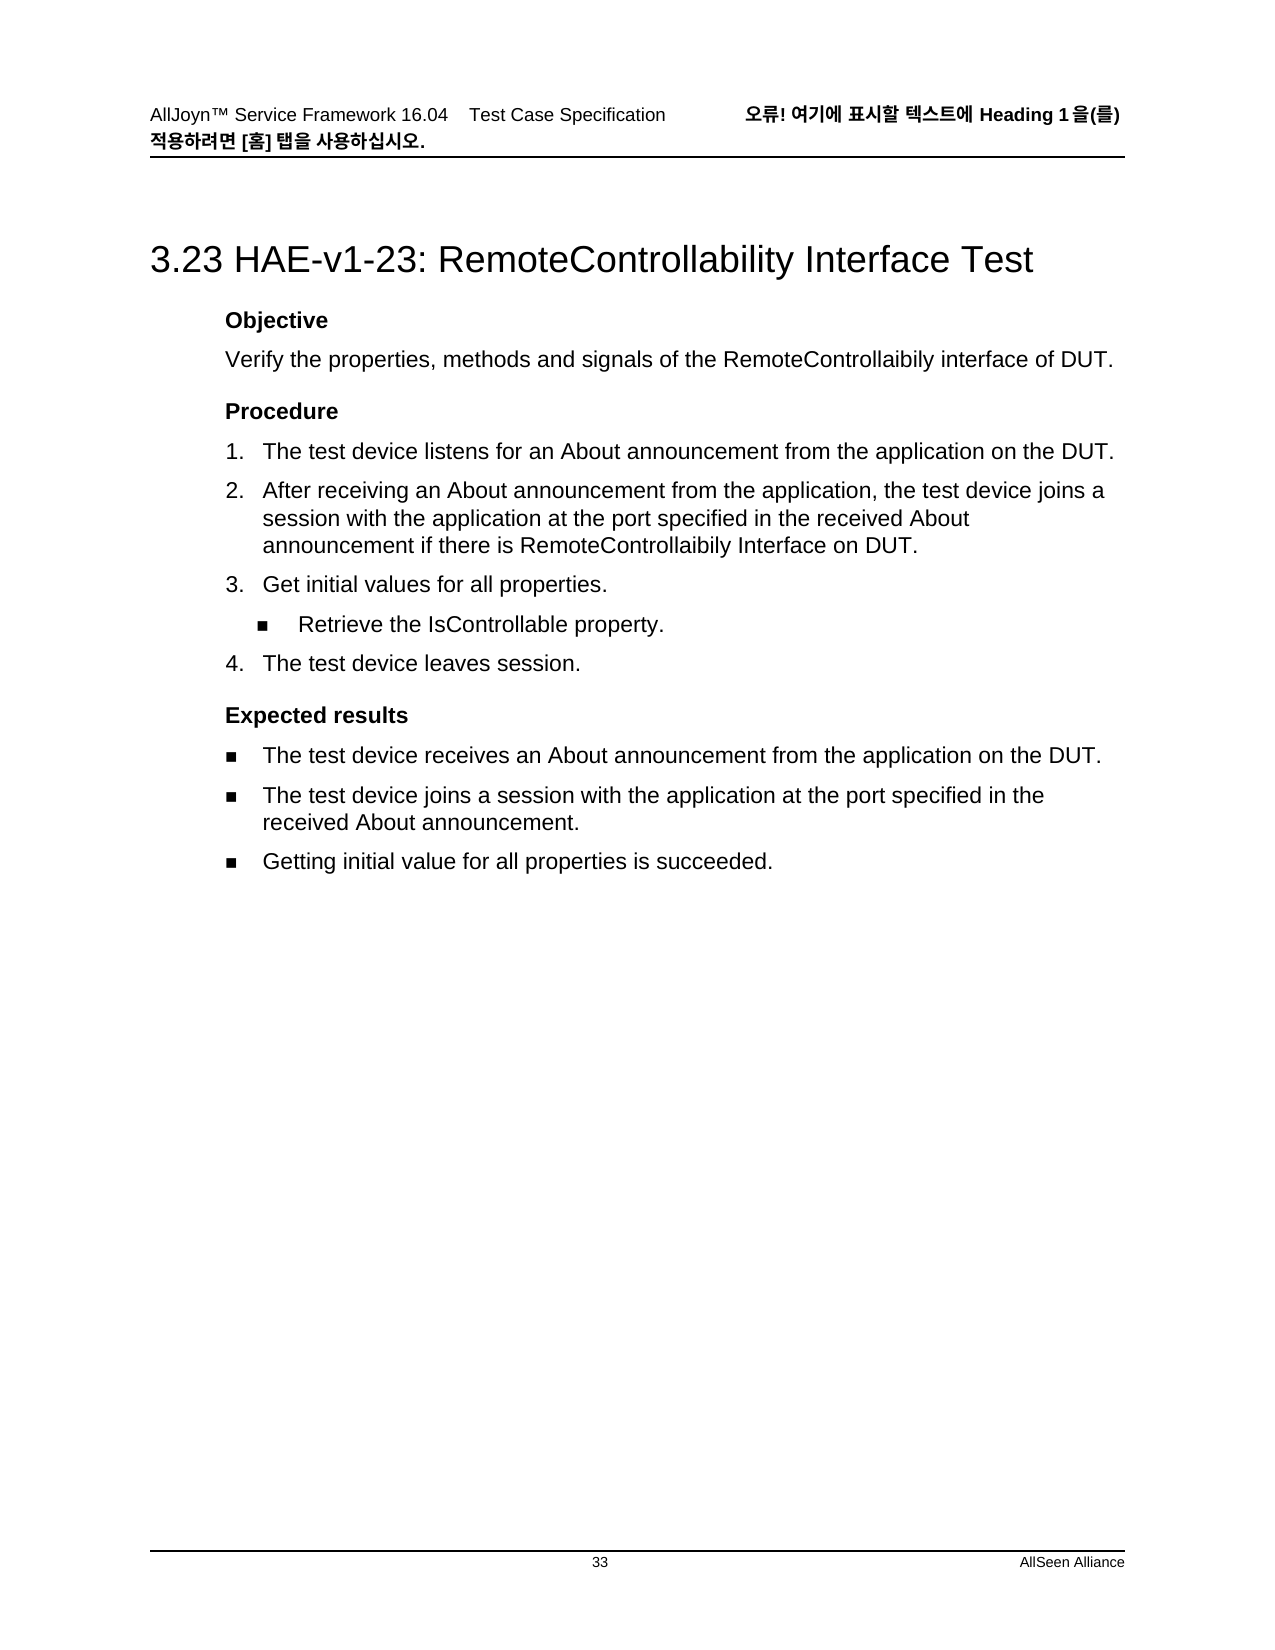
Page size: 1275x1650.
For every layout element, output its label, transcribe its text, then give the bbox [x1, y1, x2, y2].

list Get initial values for all properties. [244, 570, 1125, 597]
list The test device leaves session. [244, 649, 1125, 677]
list After receiving an About announcement from the application, the test device joins a session with the application at the port specified in the received About announcement if there is RemoteControllaibily Interface on DUT. [244, 477, 1125, 558]
text Getting initial value for all properties is succeeded. [225, 847, 1125, 874]
text Verify the properties, methods and signals of the RemoteControllaibily interface of DUT. [225, 345, 1125, 372]
subtitle HAE-v1-23: RemoteControllability Interface Test [150, 238, 1125, 281]
list Retrieve the IsControllable property. [256, 610, 1125, 637]
title Procedure [225, 397, 1125, 424]
text The test device receives an About announcement from the application on the DUT. [225, 741, 1125, 768]
text Expected results [225, 702, 1125, 729]
text The test device joins a session with the application at the port specified in the received About announcement. [225, 781, 1125, 835]
list The test device listens for an About announcement from the application on the DUT. [244, 437, 1125, 464]
title Objective [225, 306, 1125, 333]
